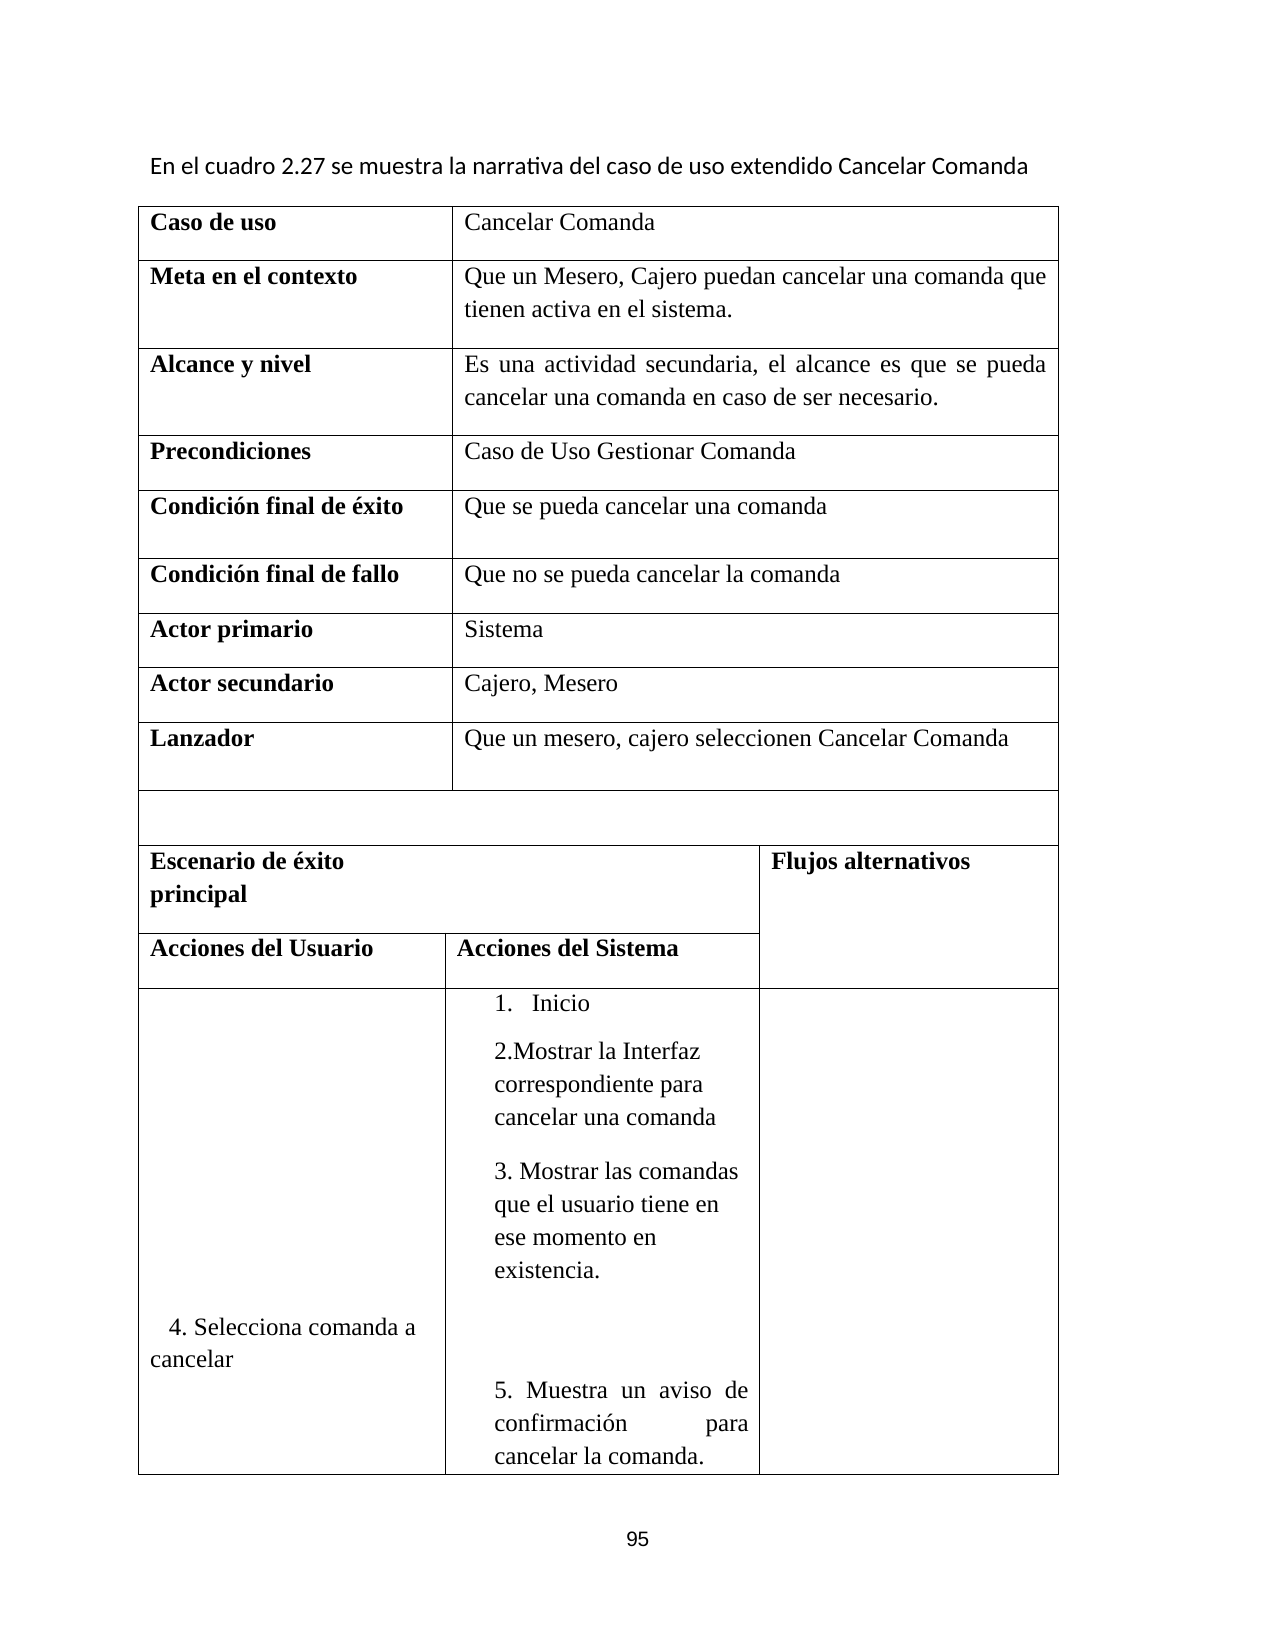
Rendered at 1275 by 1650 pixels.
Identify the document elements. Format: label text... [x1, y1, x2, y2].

text En el cuadro 2.27 se muestra la narrativa del caso de uso extendido Cancelar Comanda [150, 150, 1125, 181]
table_cell Sistema [453, 614, 1058, 667]
table_cell Condición final de éxito [139, 491, 452, 558]
table_cell [139, 791, 1058, 845]
table_cell [760, 933, 1058, 987]
table_cell Escenario de éxito principal [139, 846, 445, 932]
table_cell Cajero, Mesero [453, 668, 1058, 722]
table_cell Que se pueda cancelar una comanda [453, 491, 1058, 558]
table_cell Actor secundario [139, 668, 452, 722]
table_cell Acciones del Usuario [139, 934, 445, 987]
table_cell Caso de Uso Gestionar Comanda [453, 436, 1058, 490]
table_cell Acciones del Sistema [446, 934, 759, 987]
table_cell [760, 989, 1058, 1474]
table_cell Precondiciones [139, 436, 452, 490]
table_cell [445, 846, 759, 932]
table_cell Meta en el contexto [139, 261, 452, 348]
table_cell Alcance y nivel [139, 349, 452, 435]
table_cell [446, 989, 759, 1474]
table_cell Que un Mesero, Cajero puedan cancelar una comanda que tienen activa en el sistema. [453, 261, 1058, 348]
table_cell Que un mesero, cajero seleccionen Cancelar Comanda [453, 723, 1058, 790]
table_cell Actor primario [139, 614, 452, 667]
table_cell Que no se pueda cancelar la comanda [453, 559, 1058, 613]
table_cell Flujos alternativos [760, 846, 1058, 932]
table_cell Lanzador [139, 723, 452, 790]
table_cell Condición final de fallo [139, 559, 452, 613]
table_cell Es una actividad secundaria, el alcance es que se pueda cancelar una comanda en caso de ser necesario. [453, 349, 1058, 435]
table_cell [139, 989, 445, 1474]
table_header Caso de uso [139, 207, 452, 260]
table_header Cancelar Comanda [453, 207, 1058, 260]
